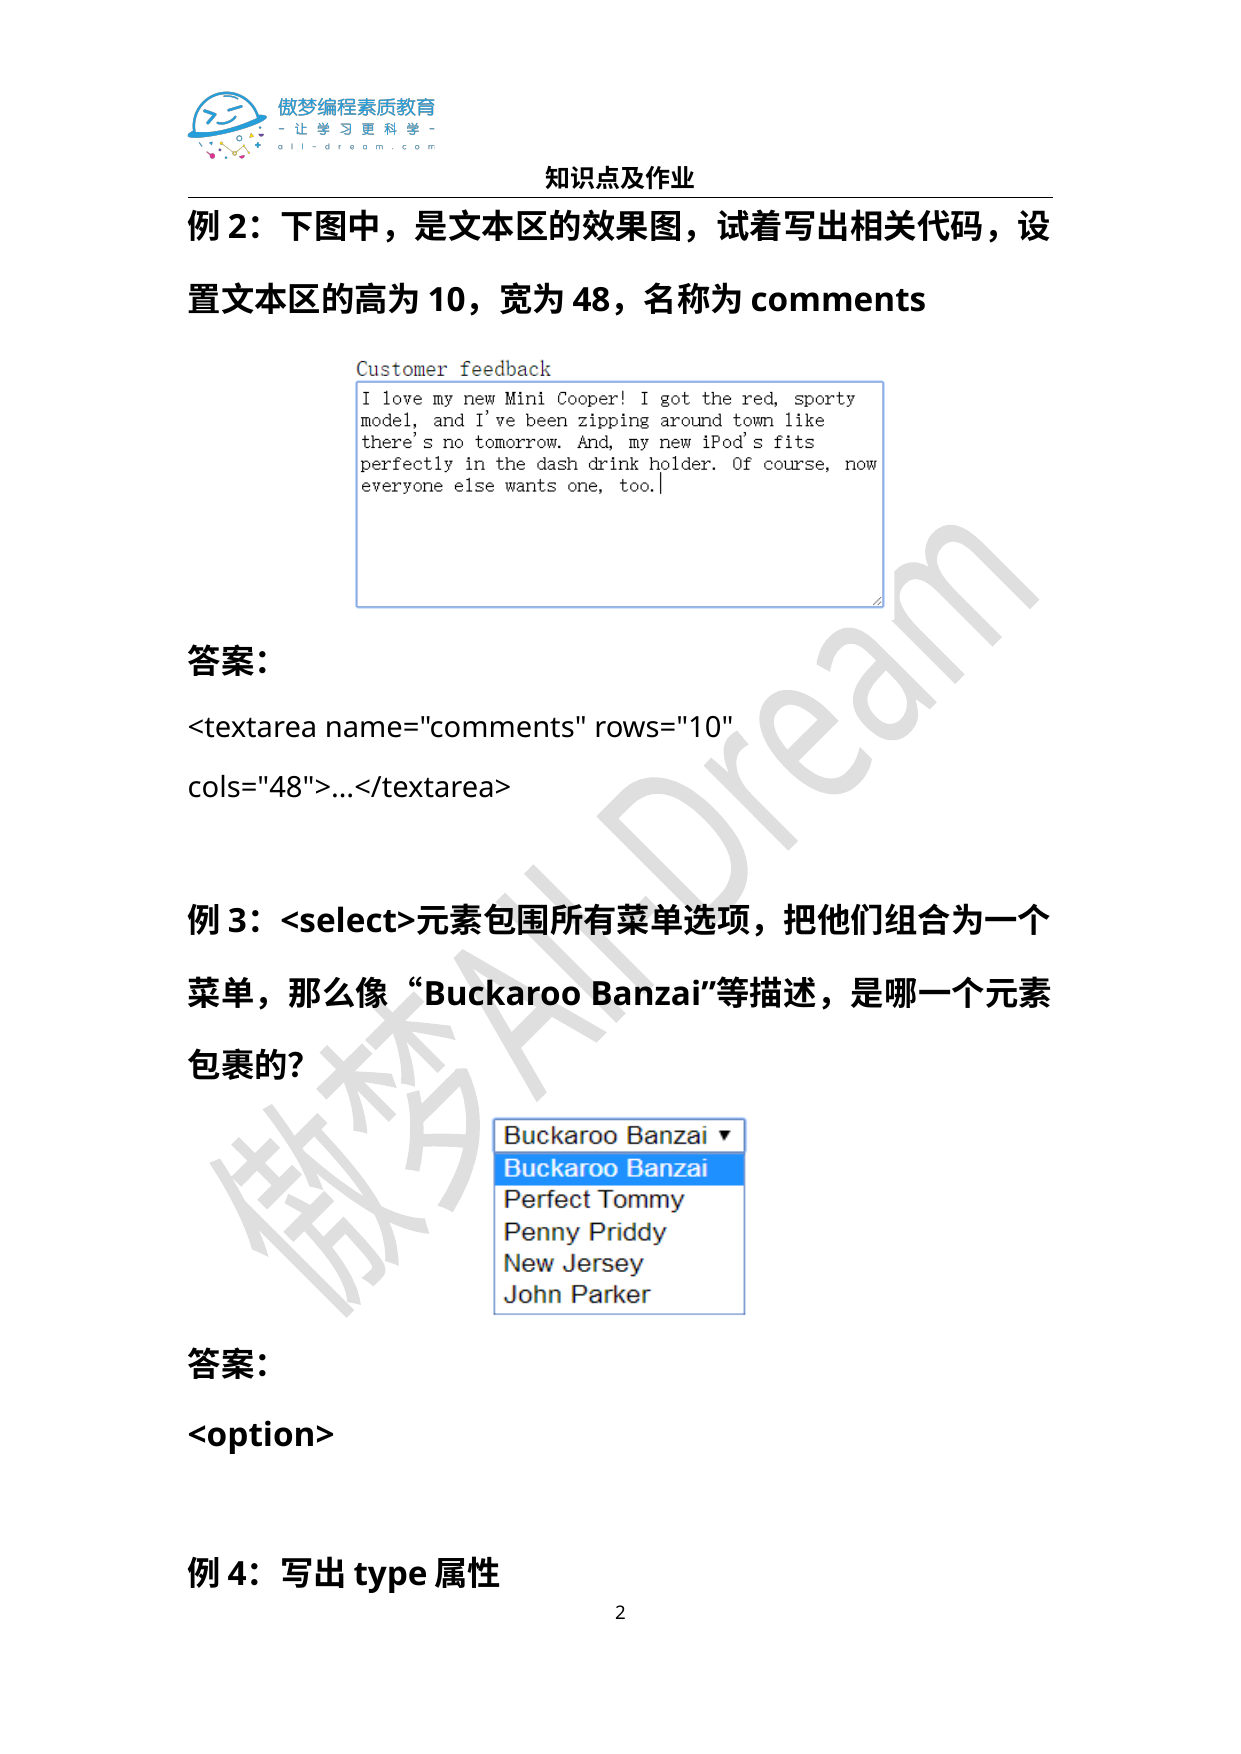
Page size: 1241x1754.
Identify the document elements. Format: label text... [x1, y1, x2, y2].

text 例4：写出type属性 [187, 1547, 1053, 1595]
text 答案： [187, 1338, 1053, 1386]
picture [484, 1111, 757, 1324]
text <textarea name="comments" rows="10" cols="48">…</textarea> [187, 707, 1053, 806]
picture [346, 345, 895, 620]
text 例2：下图中，是文本区的效果图，试着写出相关代码，设置文本区的高为10，宽为48，名称为comments [187, 200, 1053, 321]
text <option> [187, 1410, 1053, 1456]
picture [187, 88, 435, 159]
text 答案： [187, 634, 1053, 683]
text 例3：<select>元素包围所有菜单选项，把他们组合为一个菜单，那么像“Buckaroo Banzai”等描述，是哪一个元素包裹的？ [187, 894, 1053, 1087]
